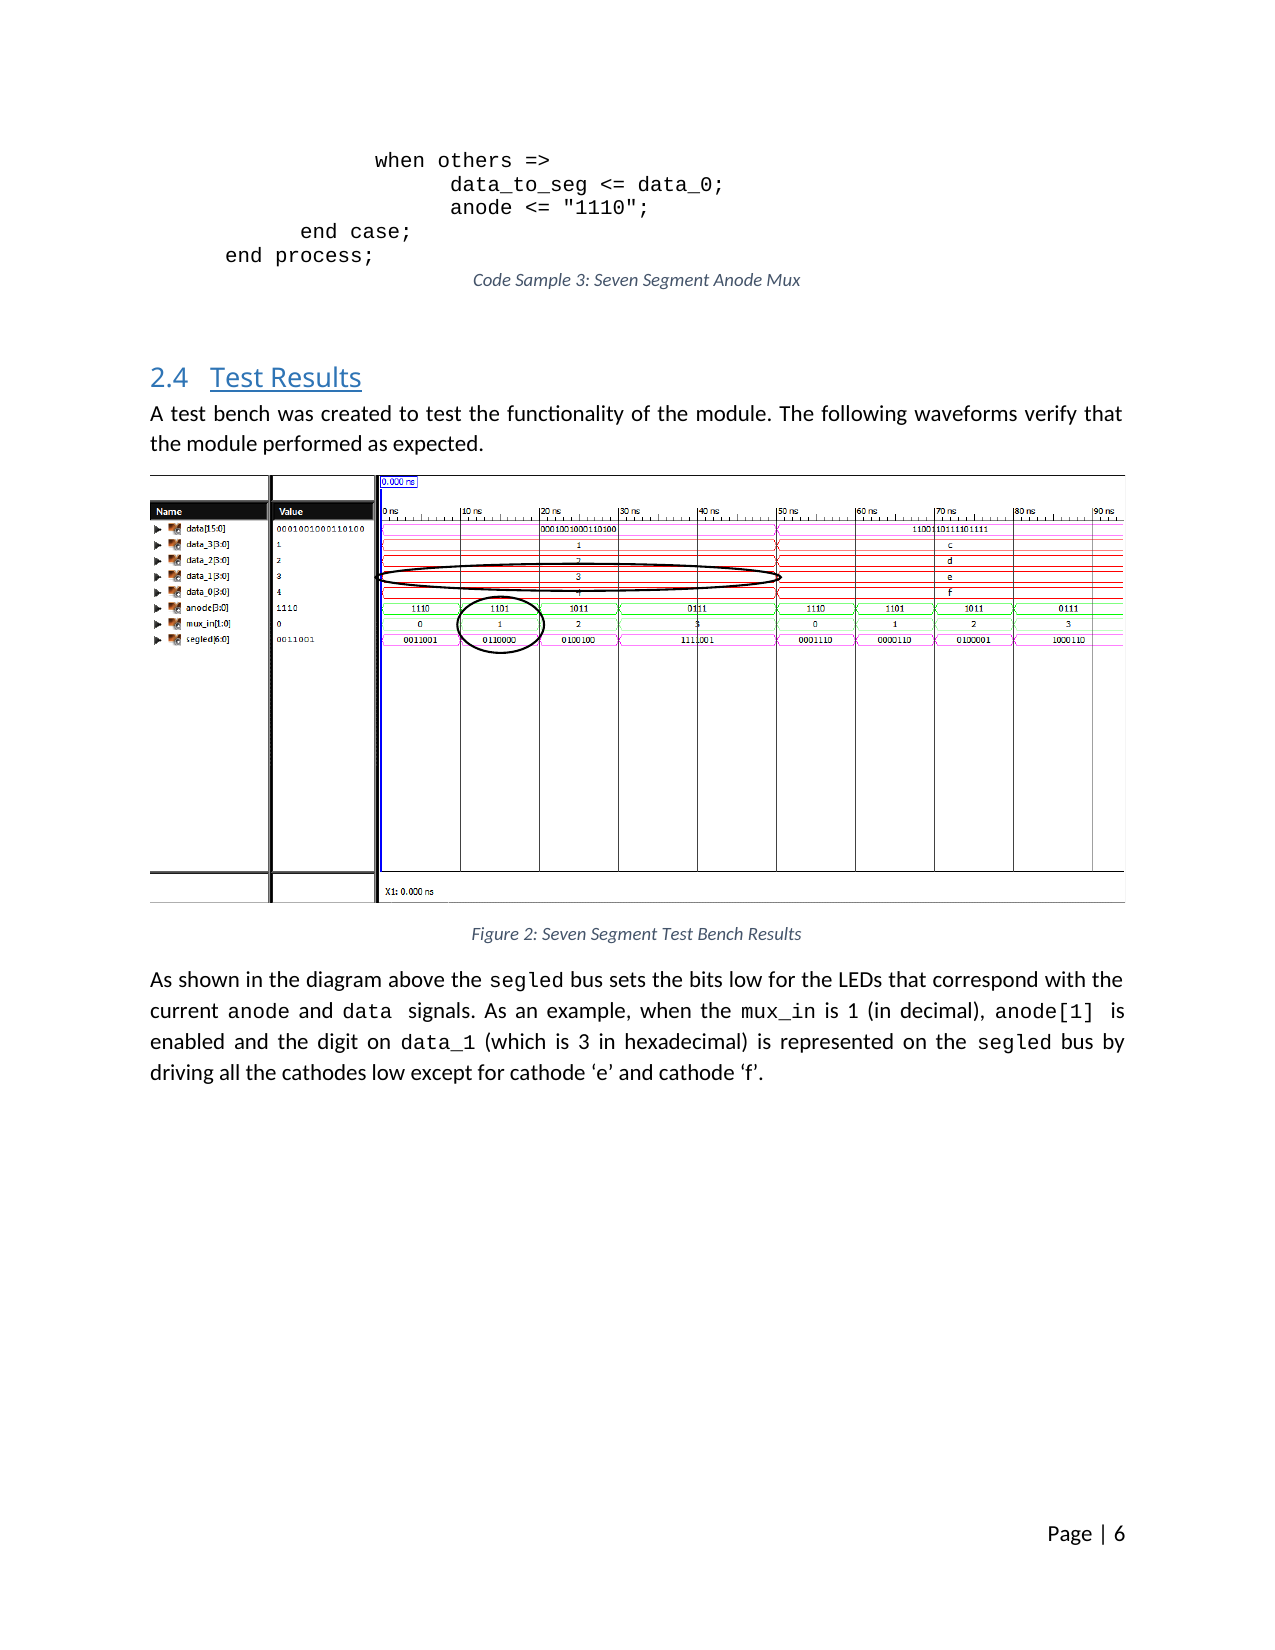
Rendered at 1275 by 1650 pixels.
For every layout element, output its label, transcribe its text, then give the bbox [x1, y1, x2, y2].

text when others => [150, 150, 1125, 174]
text end case; [150, 221, 1125, 244]
subtitle Test Results [150, 359, 1125, 396]
text anode <= "1110"; [150, 197, 1125, 221]
text Code Sample 3: Seven Segment Anode Mux [150, 268, 1125, 291]
text end process; [150, 244, 1125, 268]
text data_to_seg <= data_0; [150, 174, 1125, 197]
text Figure 2: Seven Segment Test Bench Results [150, 922, 1125, 945]
text As shown in the diagram above the segled bus sets the bits low for the LEDs that correspond with the current anode and data signals. As an example, when the mux_in is 1 (in decimal), anode[1] is enabled and the digit on data_1 (which is 3 in hexadecimal) is represented on the segled bus by driving all the cathodes low except for cathode ‘e’ and cathode ‘f’. [150, 966, 1125, 1086]
picture [150, 475, 1125, 903]
text A test bench was created to test the functionality of the module. The following waveforms verify that the module performed as expected. [150, 399, 1125, 457]
